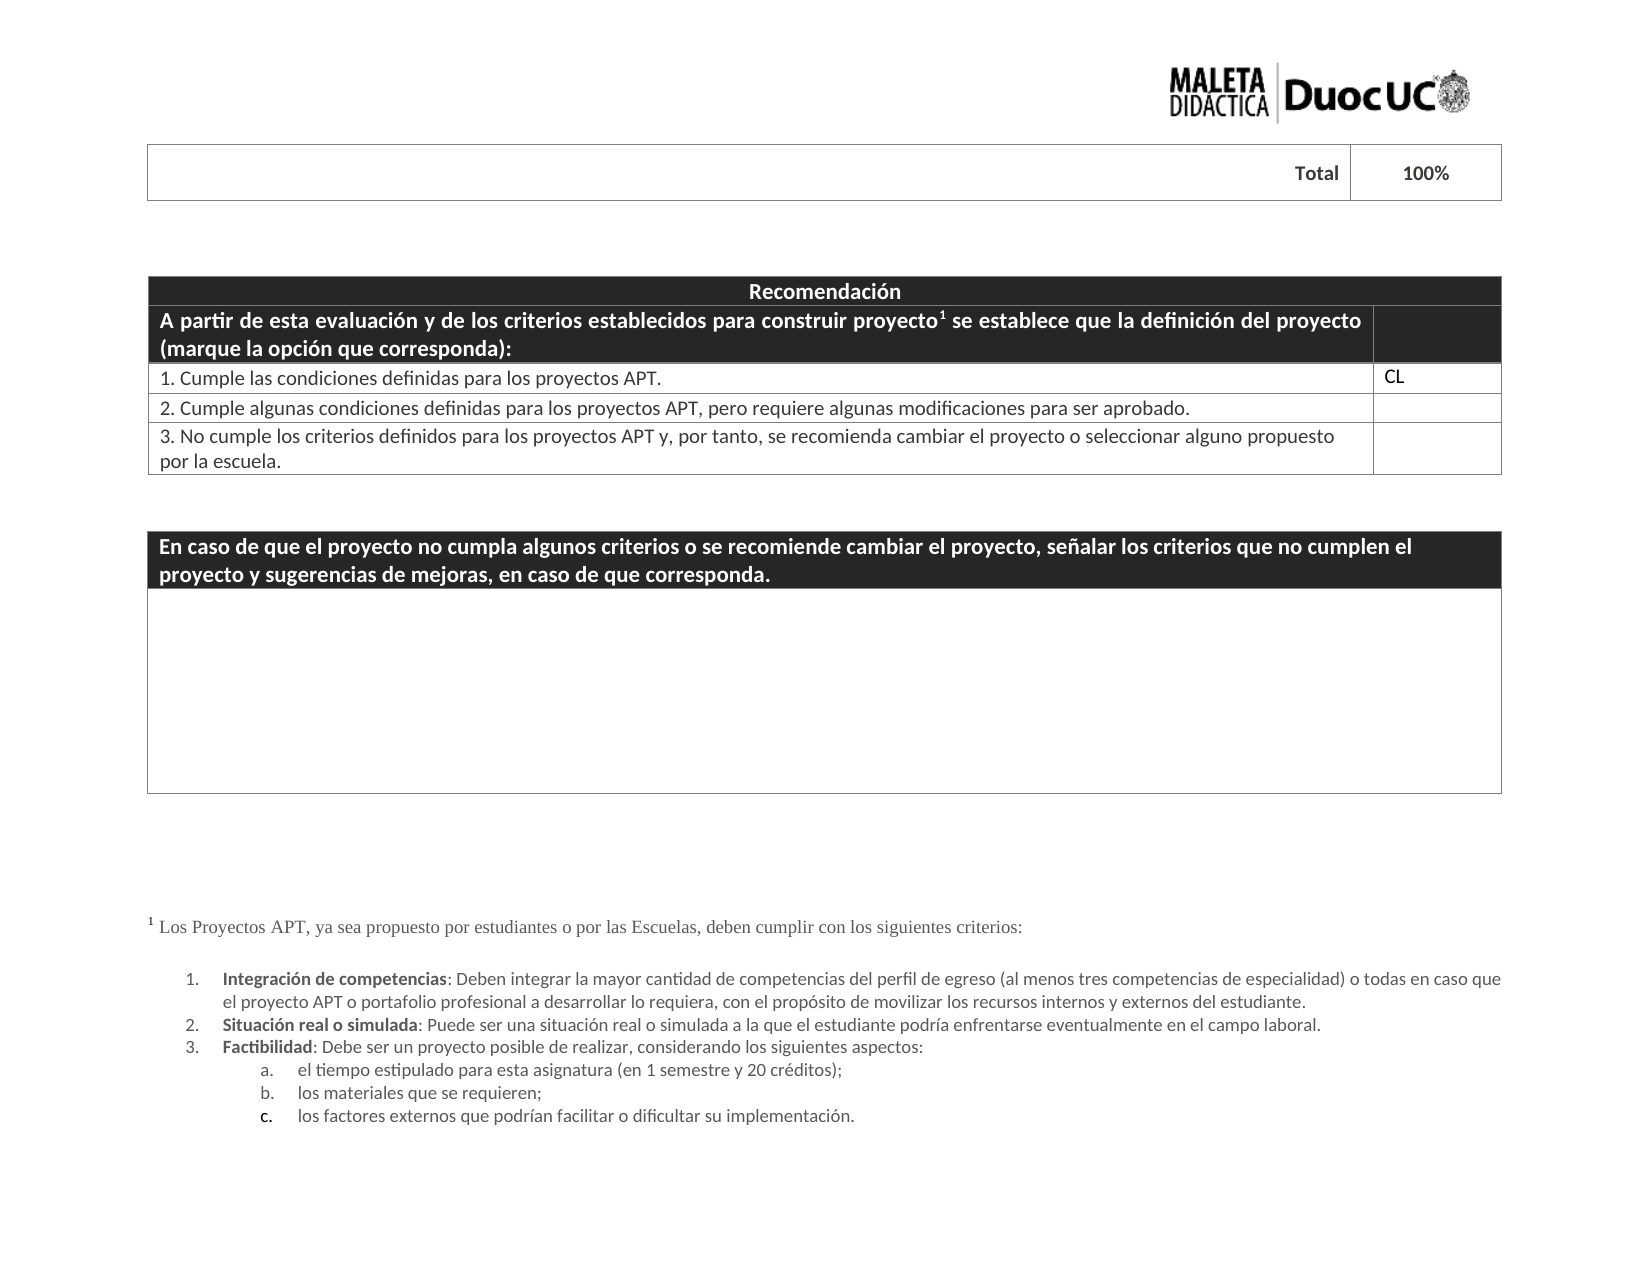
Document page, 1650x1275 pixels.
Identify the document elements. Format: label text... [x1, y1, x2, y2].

table_header En caso de que el proyecto no cumpla algunos criterios o se recomiende cambiar el proyecto, señalar los criterios que no cumplen el proyecto y sugerencias de mejoras, en caso de que corresponda. [148, 532, 1501, 588]
table_cell [1374, 306, 1501, 362]
table_cell CL [1374, 364, 1501, 393]
table_cell [1374, 394, 1501, 422]
table_cell 2. Cumple algunas condiciones definidas para los proyectos APT, pero requiere algunas modificaciones para ser aprobado. [149, 394, 1373, 422]
table_cell Total [148, 145, 1350, 200]
table_cell 3. No cumple los criterios definidos para los proyectos APT y, por tanto, se recomienda cambiar el proyecto o seleccionar alguno propuesto por la escuela. [149, 423, 1373, 474]
table_cell [1374, 423, 1501, 474]
picture [1137, 39, 1503, 145]
table_cell [148, 589, 1501, 793]
table_cell 1. Cumple las condiciones definidas para los proyectos APT. [149, 364, 1373, 393]
table_cell 100% [1351, 145, 1501, 200]
table_cell A partir de esta evaluación y de los criterios establecidos para construir proyecto se establece que la definición del proyecto (marque la opción que corresponda): [149, 306, 1373, 362]
table_header Recomendación [149, 277, 1501, 305]
